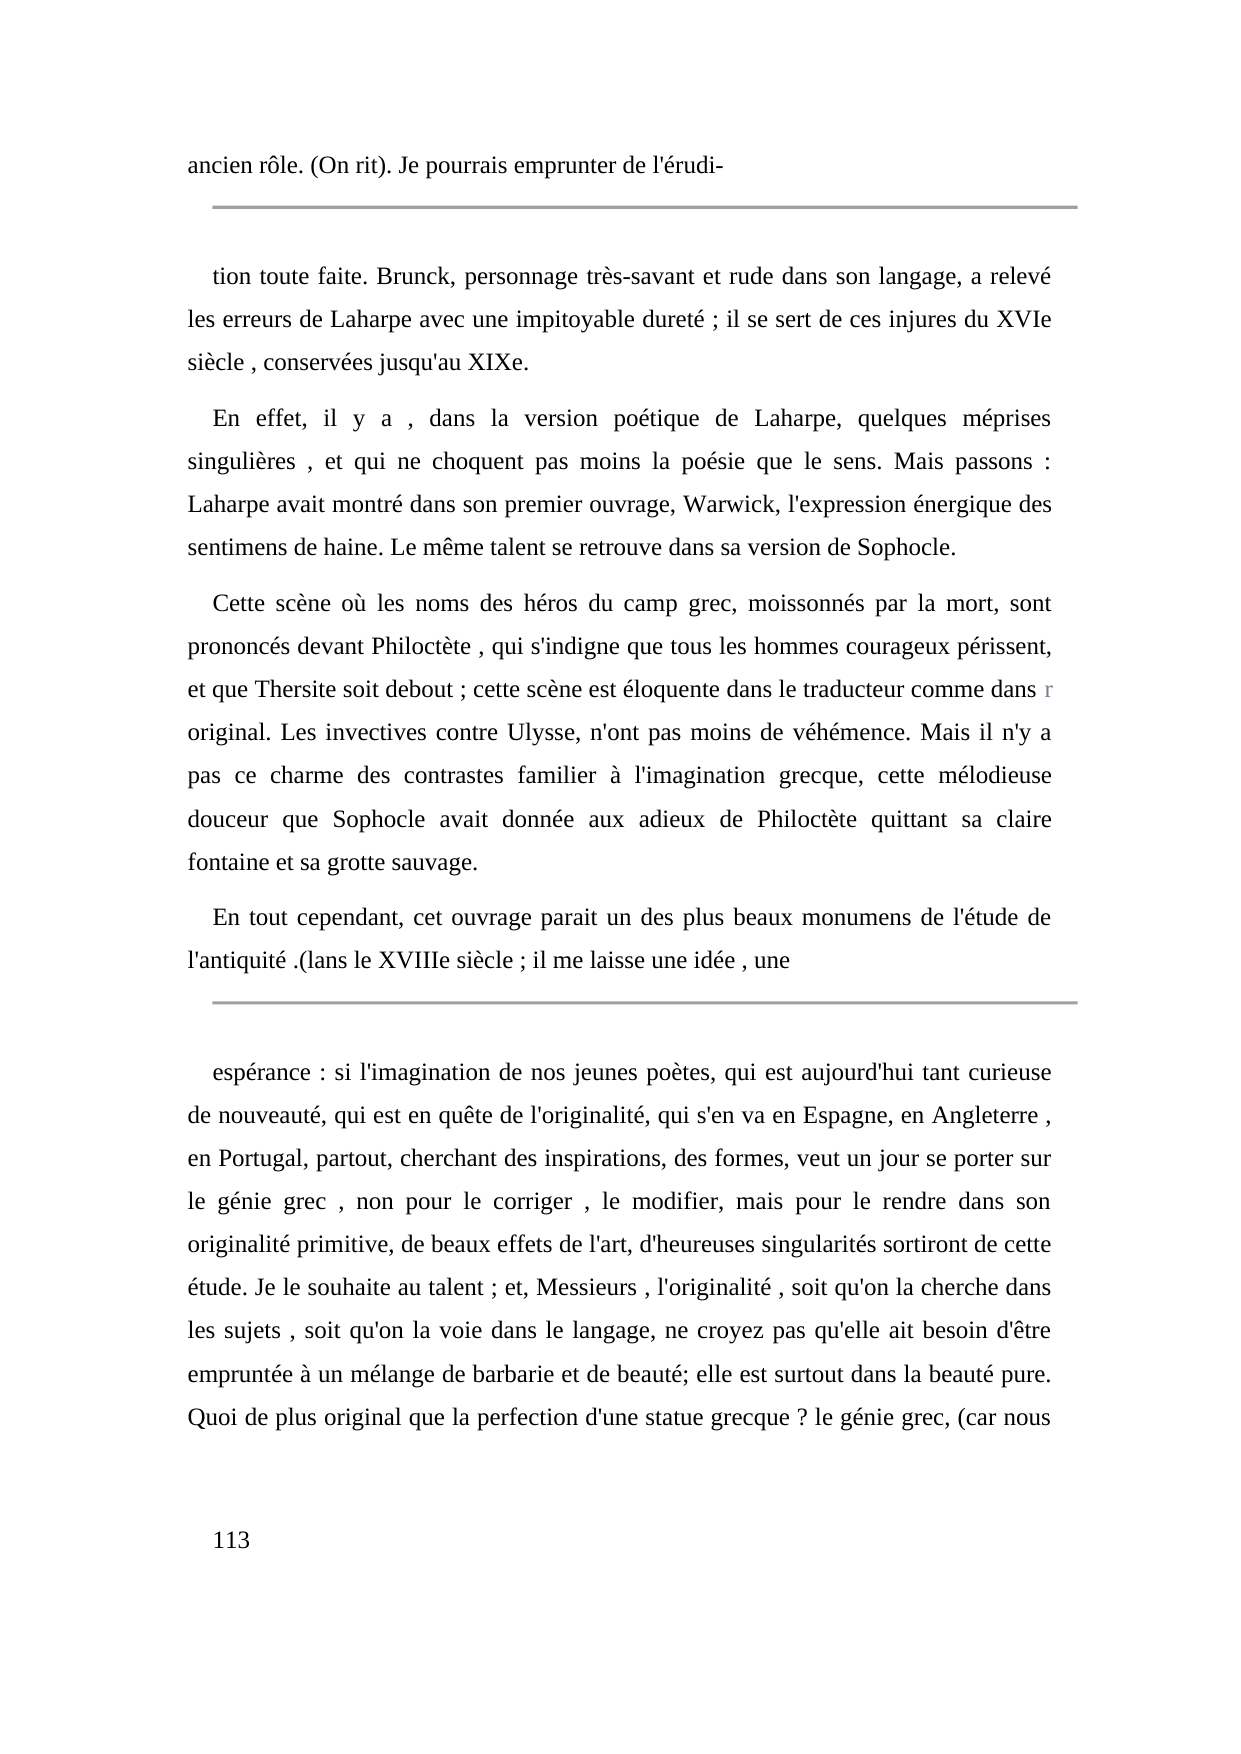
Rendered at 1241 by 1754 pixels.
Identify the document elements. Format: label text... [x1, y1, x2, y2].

text tion toute faite. Brunck, personnage très-savant et rude dans son langage, a relevé les erreurs de Laharpe avec une impitoyable dureté ; il se sert de ces injures du XVIe siècle , conservées jusqu'au XIXe. [187, 261, 1053, 376]
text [187, 150, 1053, 179]
text Cette scène où les noms des héros du camp grec, moissonnés par la mort, sont prononcés devant Philoctète , qui s'indigne que tous les hommes courageux périssent, et que Thersite soit debout ; cette scène est éloquente dans le traducteur comme dans r original. Les invectives contre Ulysse, n'ont pas moins de véhémence. Mais il n'y a pas ce charme des contrastes familier à l'imagination grecque, cette mélodieuse douceur que Sophocle avait donnée aux adieux de Philoctète quittant sa claire fontaine et sa grotte sauvage. [187, 588, 1053, 876]
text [187, 1057, 1053, 1431]
text En effet, il y a , dans la version poétique de Laharpe, quelques méprises singulières , et qui ne choquent pas moins la poésie que le sens. Mais passons : Laharpe avait montré dans son premier ouvrage, Warwick, l'expression énergique des sentimens de haine. Le même talent se retrouve dans sa version de Sophocle. [187, 403, 1053, 561]
text En tout cependant, cet ouvrage parait un des plus beaux monumens de l'étude de l'antiquité .(lans le XVIIIe siècle ; il me laisse une idée , une [187, 902, 1053, 974]
